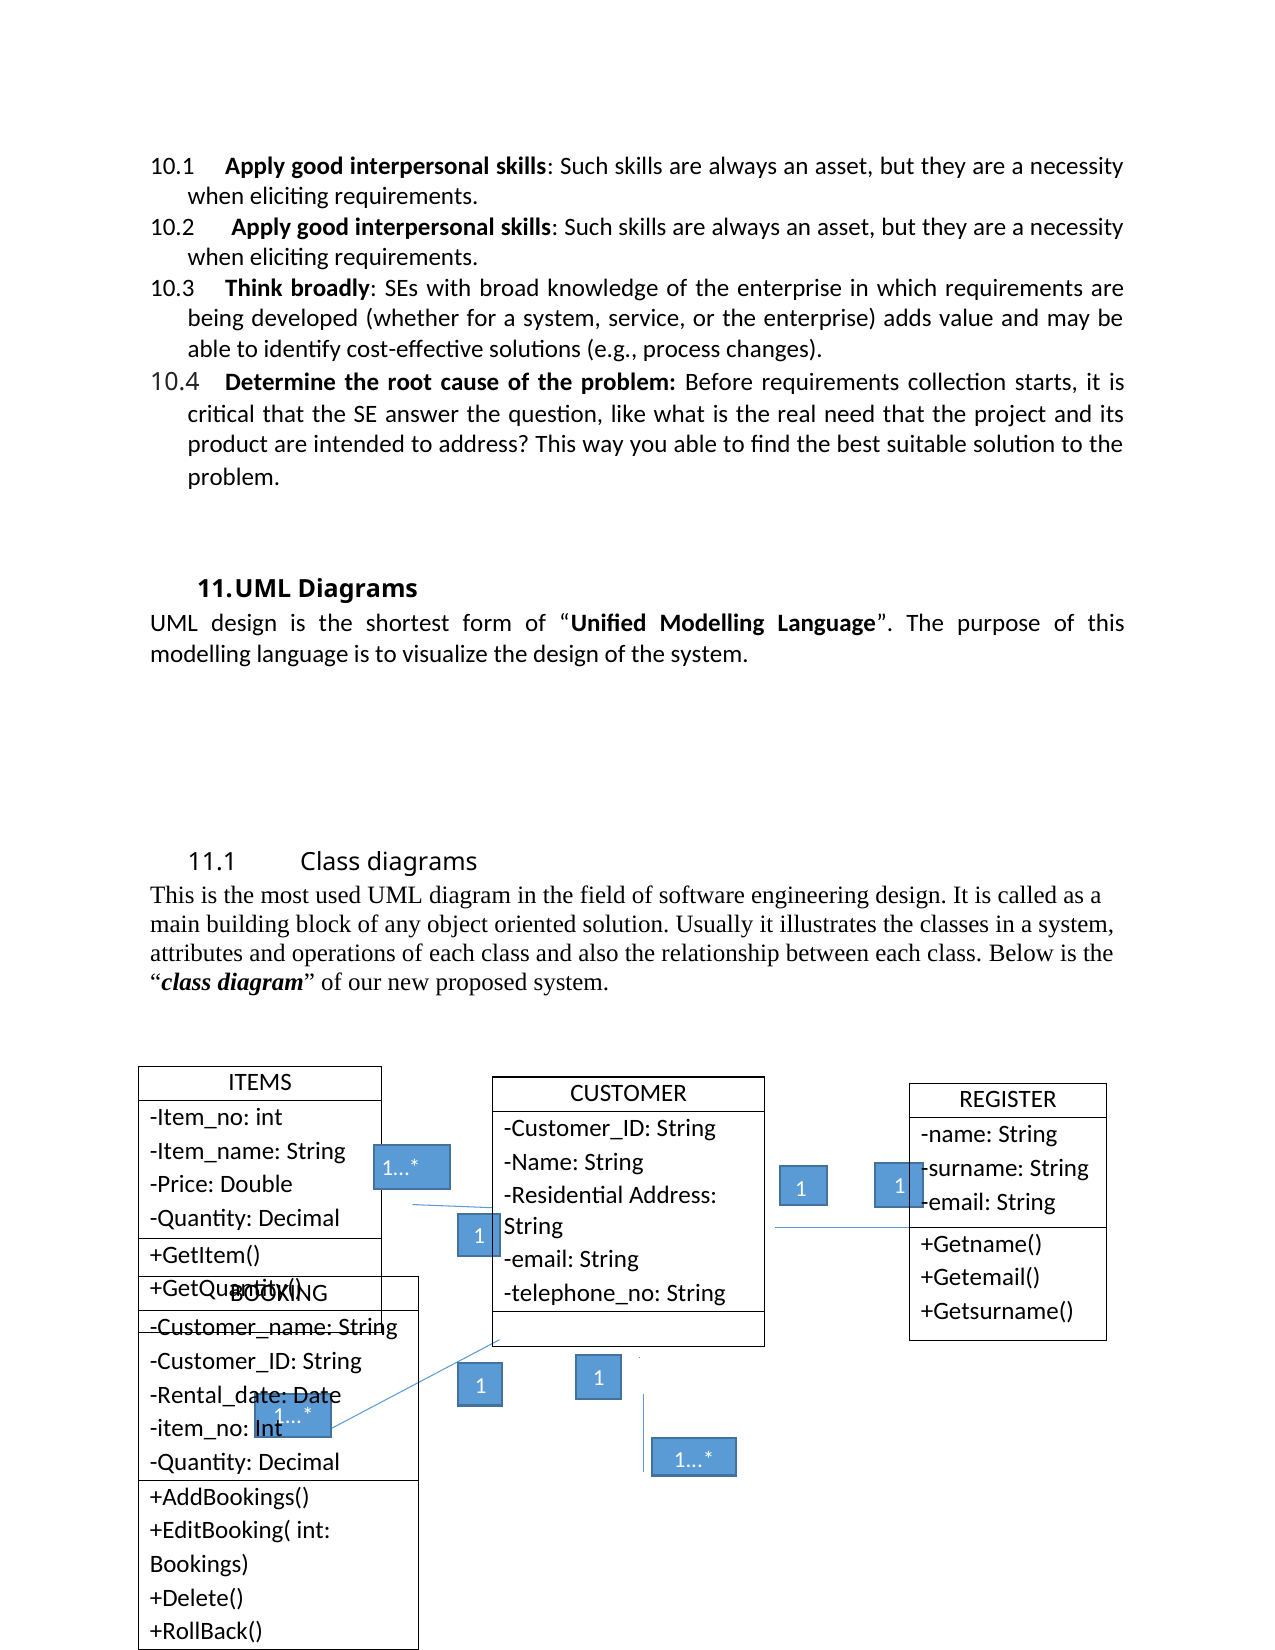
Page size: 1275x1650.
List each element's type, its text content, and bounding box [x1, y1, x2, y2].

table_header CUSTOMER [493, 1078, 764, 1111]
table_cell -name: String -surname: String -email: String [910, 1118, 1106, 1227]
list Class diagrams [187, 843, 1125, 877]
table_cell +AddBookings() +EditBooking( int: Bookings) +Delete() +RollBack() [139, 1481, 418, 1649]
table_cell -Customer_name: String -Customer_ID: String -Rental_date: Date -item_no: Int -Quantity: Decimal [139, 1311, 418, 1480]
list Think broadly: SEs with broad knowledge of the enterprise in which requirements are being developed (whether for a system, service, or the enterprise) adds value and may be able to identify cost-effective solutions (e.g., process changes). [150, 272, 1125, 364]
table_cell -Item_no: int -Item_name: String -Price: Double -Quantity: Decimal [139, 1101, 381, 1238]
list UML Diagrams [197, 570, 1125, 604]
table_header ITEMS [139, 1067, 381, 1100]
list Apply good interpersonal skills: Such skills are always an asset, but they are a necessity when eliciting requirements. [150, 211, 1125, 272]
table_cell +Getname() +Getemail() +Getsurname() [910, 1228, 1106, 1340]
table_cell [493, 1312, 764, 1346]
text This is the most used UML diagram in the field of software engineering design. It is called as a main building block of any object oriented solution. Usually it illustrates the classes in a system, attributes and operations of each class and also the relationship between each class. Below is the “class diagram” of our new proposed system. [150, 881, 1125, 996]
table_cell -Customer_ID: String -Name: String -Residential Address: String -email: String -telephone_no: String [493, 1112, 764, 1311]
list Determine the root cause of the problem: Before requirements collection starts, it is critical that the SE answer the question, like what is the real need that the project and its product are intended to address? This way you able to find the best suitable solution to the problem. [150, 364, 1125, 493]
table_header REGISTER [910, 1084, 1106, 1117]
list Apply good interpersonal skills: Such skills are always an asset, but they are a necessity when eliciting requirements. [150, 150, 1125, 211]
table_cell +GetItem() +GetQuantity() [139, 1239, 381, 1276]
text UML design is the shortest form of “Unified Modelling Language”. The purpose of this modelling language is to visualize the design of the system. [150, 607, 1125, 668]
table_header BOOKING [139, 1277, 418, 1310]
